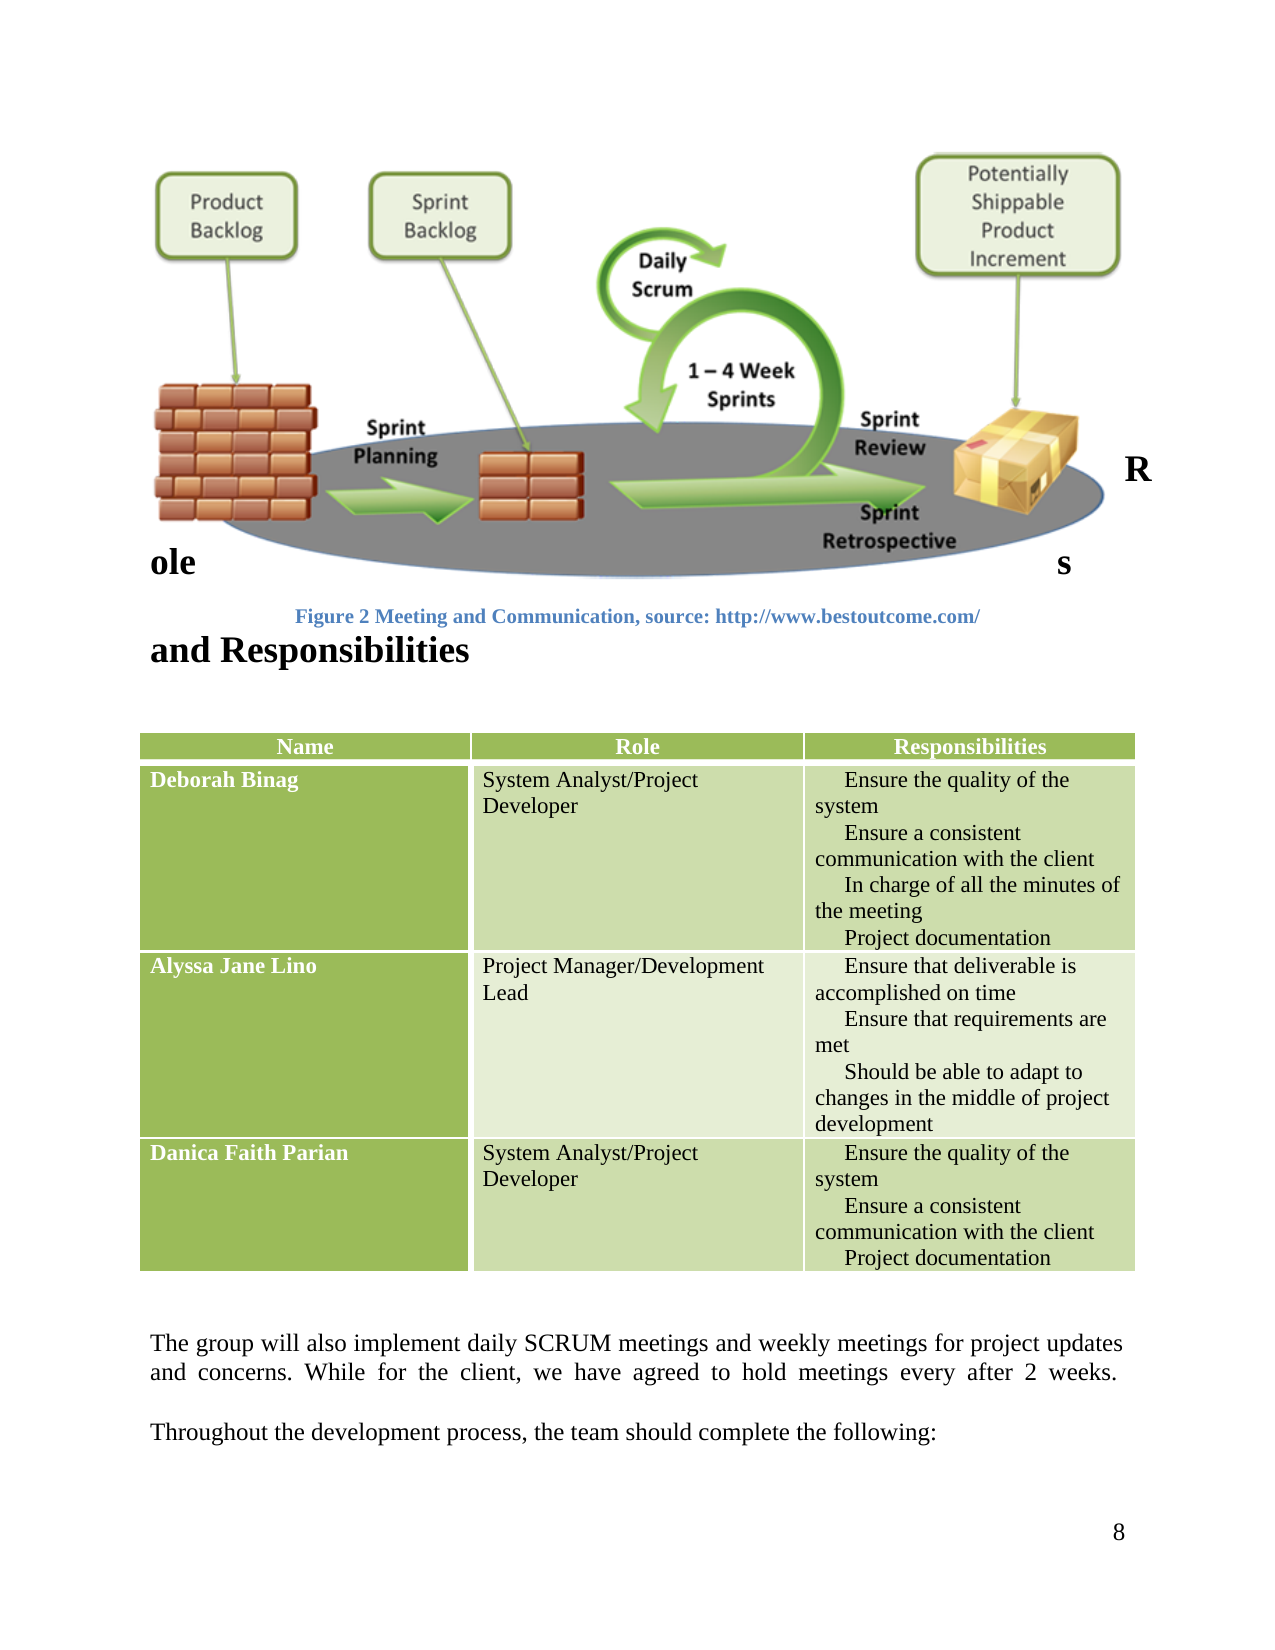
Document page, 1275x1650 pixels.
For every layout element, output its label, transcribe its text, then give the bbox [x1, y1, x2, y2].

table_cell  Ensure that deliverable is accomplished on time  Ensure that requirements are met  Should be able to adapt to changes in the middle of project development [805, 953, 1135, 1137]
table_header Name [140, 733, 470, 759]
subtitle Roles and Responsibilities [150, 447, 1125, 604]
table_cell  Ensure the quality of the system  Ensure a consistent communication with the client  In charge of all the minutes of the meeting  Project documentation [805, 766, 1135, 950]
subtitle Roles and Responsibilities [150, 628, 1125, 671]
table_cell System Analyst/Project Developer [474, 766, 803, 950]
table_cell Deborah Binag [140, 766, 468, 950]
table_cell Project Manager/Development Lead [474, 953, 803, 1137]
table_header Responsibilities [805, 733, 1135, 759]
table_cell Alyssa Jane Lino [140, 953, 468, 1137]
table_cell Danica Faith Parian [140, 1139, 468, 1271]
table_header Role [472, 733, 803, 759]
table_cell  Ensure the quality of the system  Ensure a consistent communication with the client  Project documentation [805, 1139, 1135, 1271]
text The group will also implement daily SCRUM meetings and weekly meetings for project updates and concerns. While for the client, we have agreed to hold meetings every after 2 weeks. Throughout the development process, the team should complete the following: [150, 1327, 1125, 1446]
table_cell System Analyst/Project Developer [474, 1139, 803, 1271]
picture [150, 150, 1122, 584]
